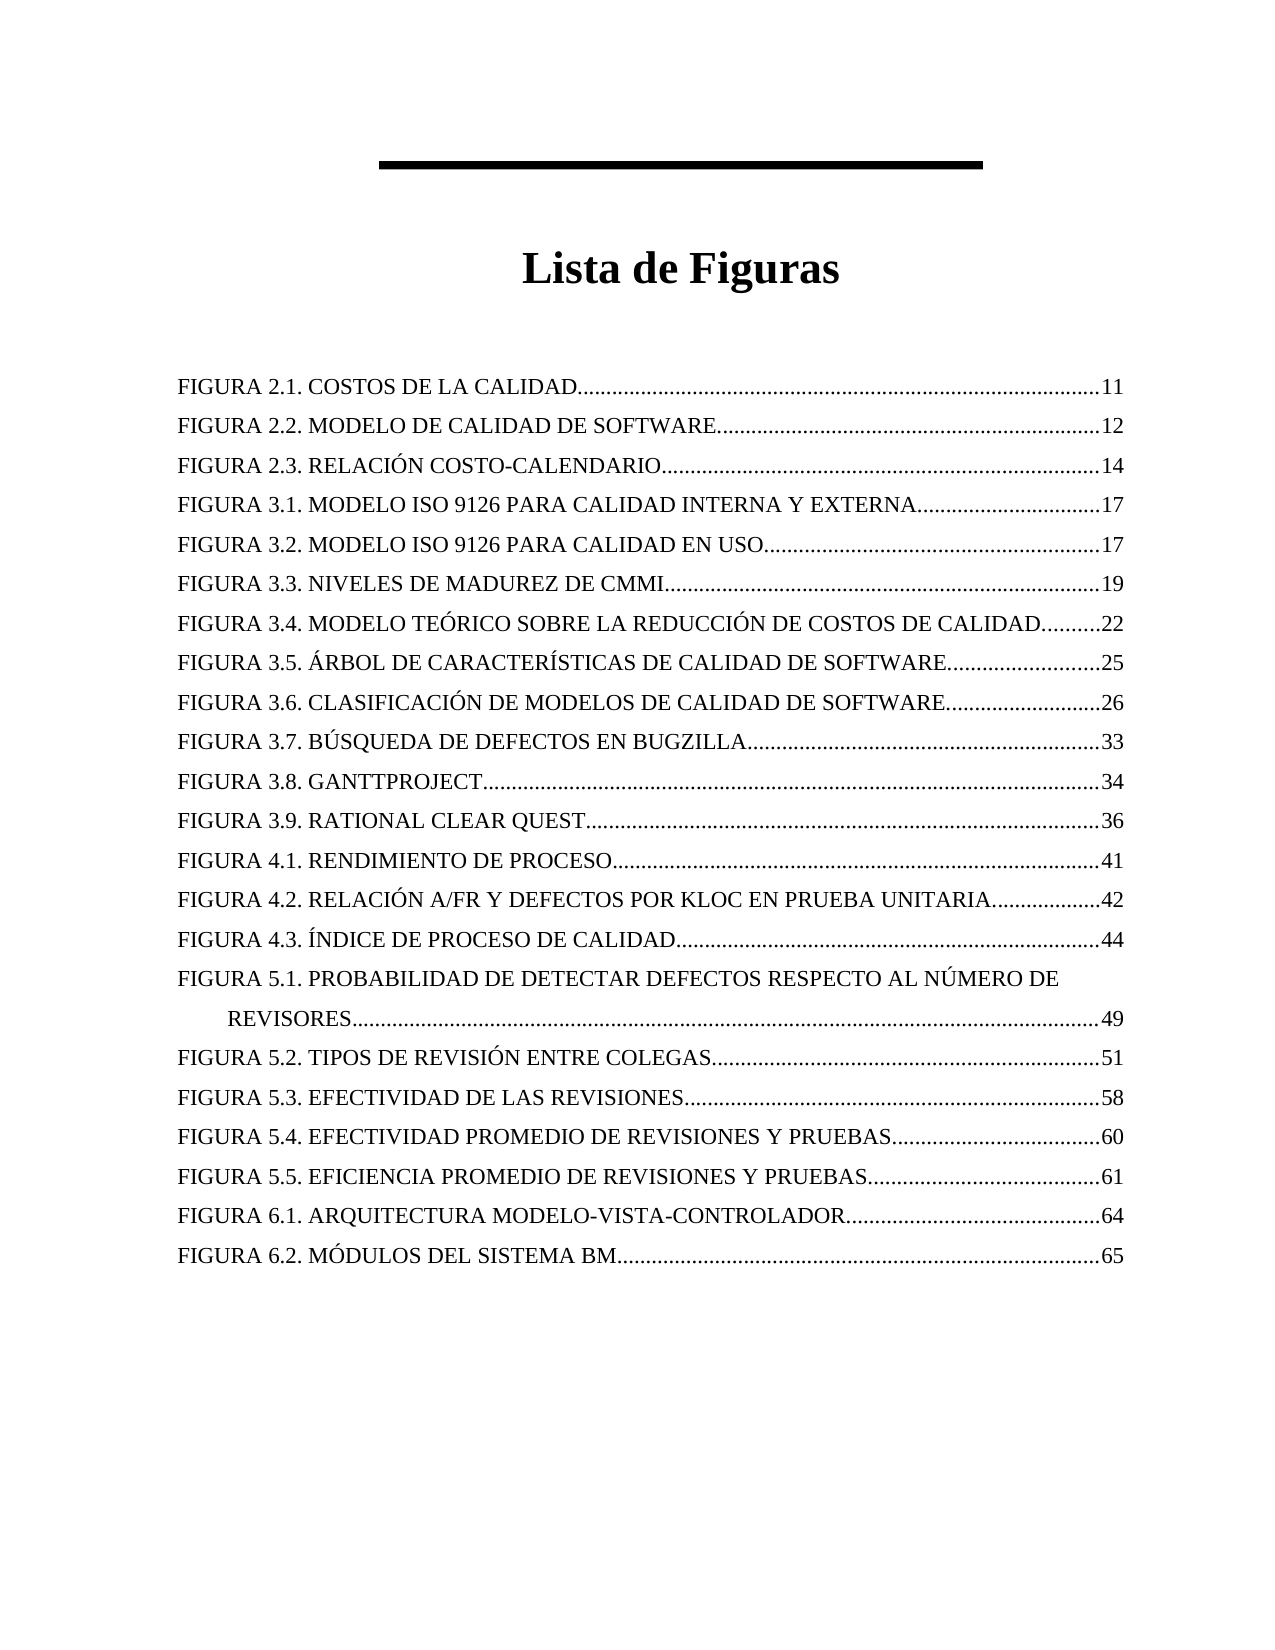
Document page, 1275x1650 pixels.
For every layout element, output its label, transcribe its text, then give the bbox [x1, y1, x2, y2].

text Figura 3.1. Modelo ISO 9126 para calidad interna y externa. 17 [177, 492, 1125, 518]
text Figura 5.2. Tipos de revisión entre colegas. 51 [177, 1044, 1125, 1071]
text Figura 3.9. Rational Clear Quest. 36 [177, 807, 1125, 834]
text Figura 5.5. Eficiencia promedio de revisiones y pruebas. 61 [177, 1163, 1125, 1189]
text Figura 3.3. Niveles de madurez de CMMI. 19 [177, 571, 1125, 597]
text Figura 3.2. Modelo ISO 9126 para calidad en uso. 17 [177, 531, 1125, 557]
text Figura 4.1. Rendimiento de proceso 41 [177, 847, 1125, 873]
text Figura 5.1. Probabilidad de detectar defectos respecto al número de revisores. 49 [177, 965, 1125, 1031]
text Figura 4.3. Índice de proceso de calidad. 44 [177, 926, 1125, 952]
text Lista de Figuras [237, 240, 1125, 293]
text Figura 3.7. Búsqueda de defectos en Bugzilla. 33 [177, 728, 1125, 755]
text Figura 2.2. Modelo de calidad de software. 12 [177, 413, 1125, 439]
text Figura 6.1. Arquitectura modelo-vista-controlador. 64 [177, 1202, 1125, 1228]
text Figura 2.3. Relación costo-calendario. 14 [177, 452, 1125, 478]
text Figura 3.8. GanttProject. 34 [177, 768, 1125, 794]
text Figura 6.2. Módulos del sistema BM. 65 [177, 1242, 1125, 1268]
text Figura 3.6. Clasificación de modelos de calidad de software. 26 [177, 689, 1125, 715]
text Figura 2.1. Costos de la calidad. 11 [177, 373, 1125, 399]
text Figura 3.5. Árbol de características de calidad de software. 25 [177, 649, 1125, 676]
text Figura 4.2. Relación A/FR y defectos por KLOC en prueba unitaria. 42 [177, 886, 1125, 913]
text Figura 5.4. Efectividad promedio de revisiones y pruebas. 60 [177, 1123, 1125, 1149]
text Figura 3.4. Modelo teórico sobre la reducción de costos de calidad. 22 [177, 610, 1125, 636]
text Figura 5.3. Efectividad de las revisiones. 58 [177, 1084, 1125, 1110]
